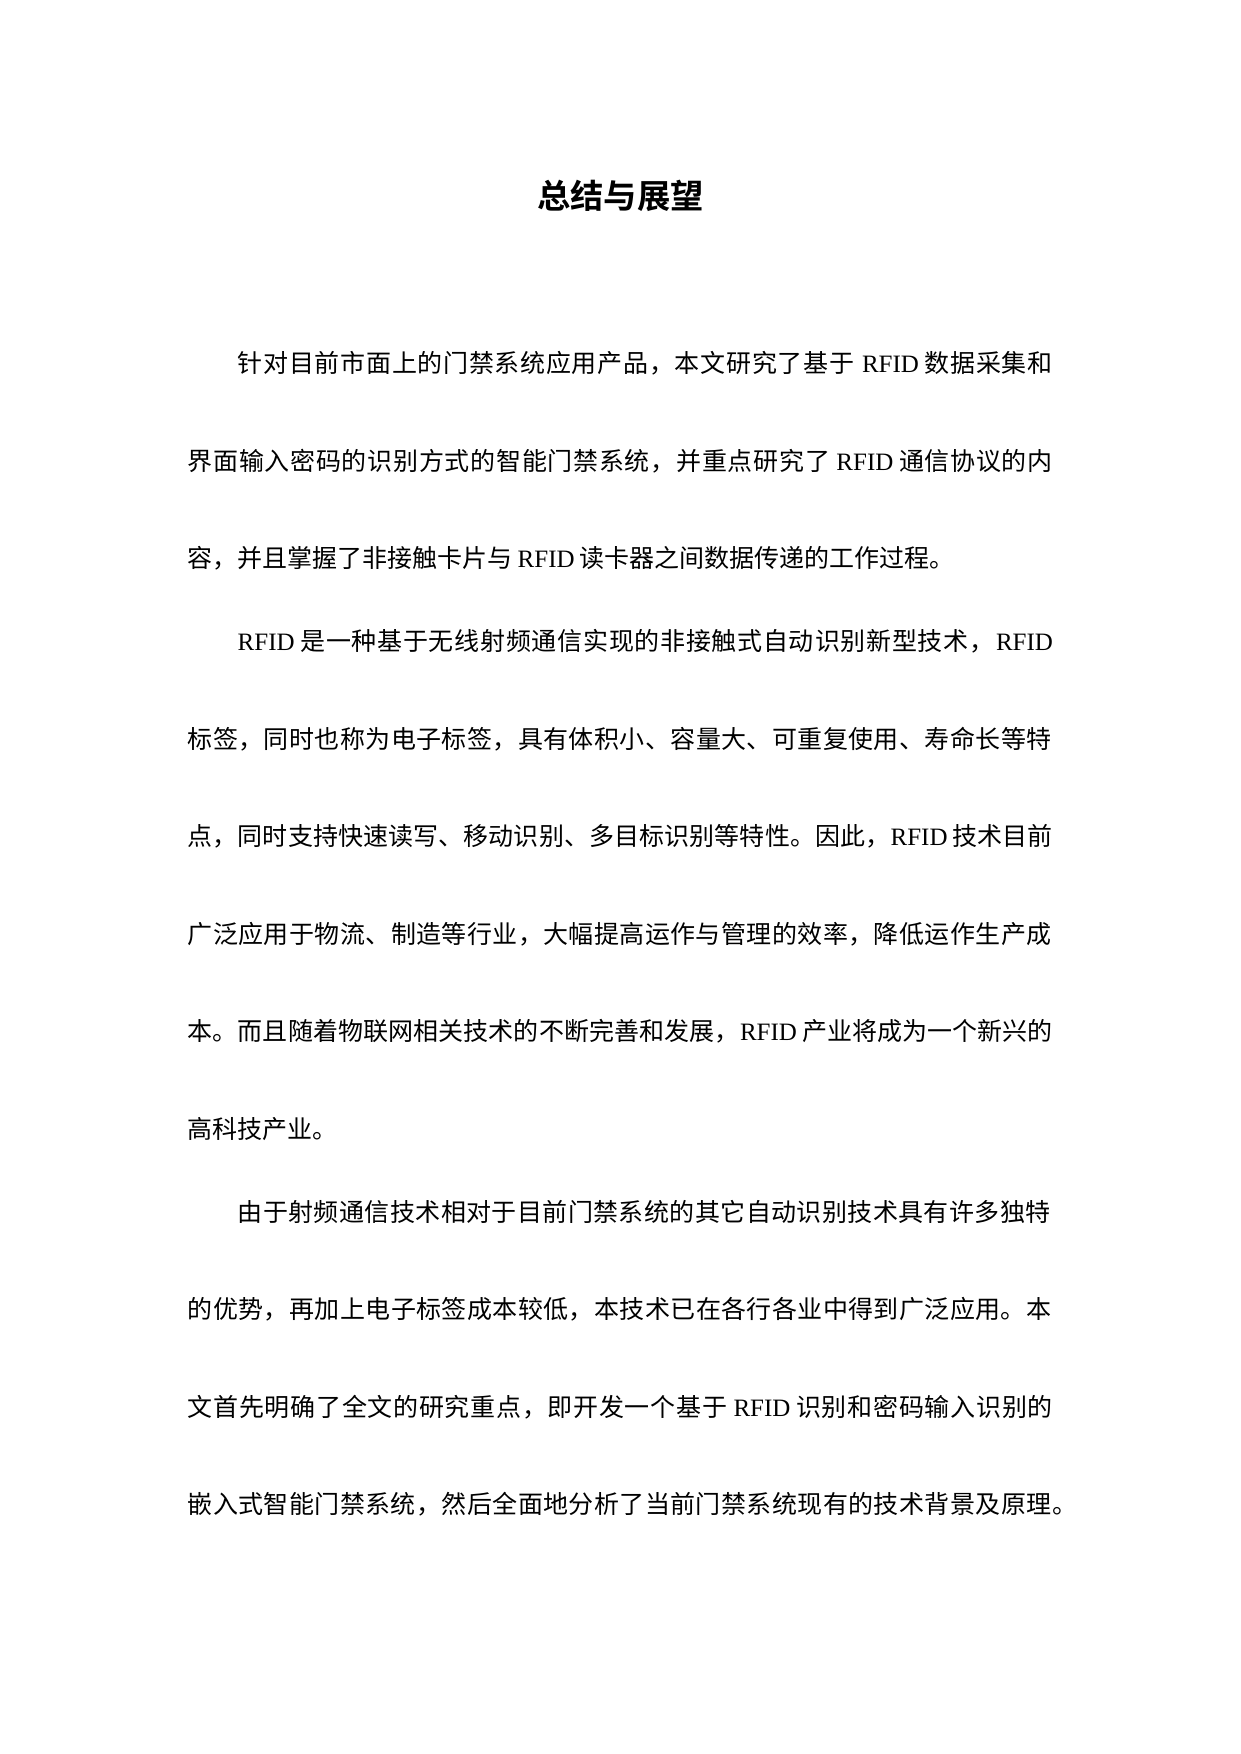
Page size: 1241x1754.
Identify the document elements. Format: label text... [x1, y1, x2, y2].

text 针对目前市面上的门禁系统应用产品，本文研究了基于RFID数据采集和界面输入密码的识别方式的智能门禁系统，并重点研究了RFID通信协议的内容，并且掌握了非接触卡片与RFID读卡器之间数据传递的工作过程。 [187, 329, 1053, 589]
subtitle 总结与展望 [187, 162, 1053, 227]
text RFID是一种基于无线射频通信实现的非接触式自动识别新型技术，RFID标签，同时也称为电子标签，具有体积小、容量大、可重复使用、寿命长等特点，同时支持快速读写、移动识别、多目标识别等特性。因此，RFID技术目前广泛应用于物流、制造等行业，大幅提高运作与管理的效率，降低运作生产成本。而且随着物联网相关技术的不断完善和发展，RFID产业将成为一个新兴的高科技产业。 [187, 607, 1053, 1160]
